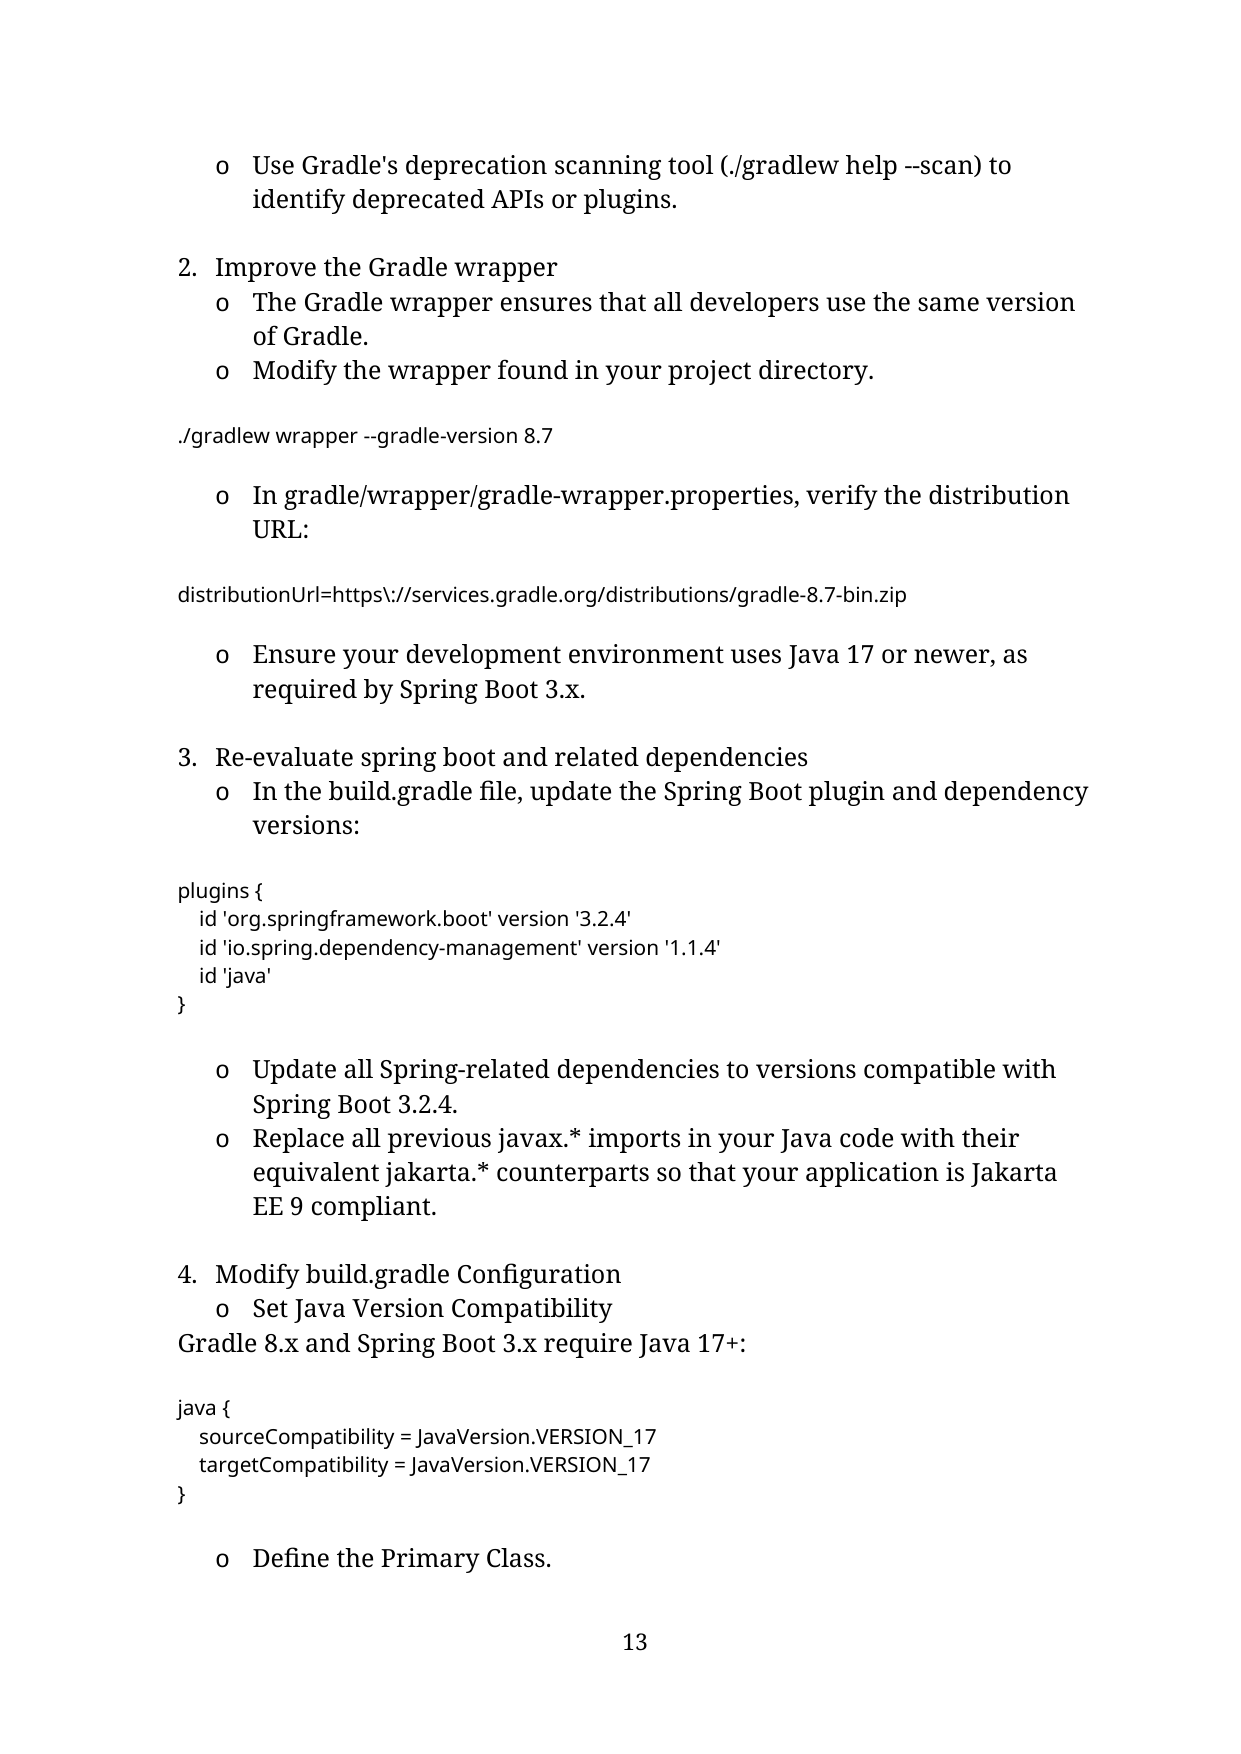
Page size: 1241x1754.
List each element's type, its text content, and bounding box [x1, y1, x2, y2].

text plugins { [177, 876, 1092, 904]
text java { [177, 1393, 1092, 1422]
list Improve the Gradle wrapper [177, 250, 1092, 284]
text id 'io.spring.dependency-management' version '1.1.4' [177, 933, 1092, 961]
text distributionUrl=https\://services.gradle.org/distributions/gradle-8.7-bin.zip [177, 580, 1092, 608]
text id 'org.springframework.boot' version '3.2.4' [177, 904, 1092, 933]
list Set Java Version Compatibility [215, 1291, 1092, 1325]
list Define the Primary Class. [215, 1541, 1092, 1575]
list In the build.gradle file, update the Spring Boot plugin and dependency versions: [215, 773, 1092, 842]
list The Gradle wrapper ensures that all developers use the same version of Gradle. [215, 284, 1092, 352]
text sourceCompatibility = JavaVersion.VERSION_17 [177, 1422, 1092, 1450]
list Update all Spring-related dependencies to versions compatible with Spring Boot 3.2.4. [215, 1052, 1092, 1120]
list Modify the wrapper found in your project directory. [215, 352, 1092, 387]
text ./gradlew wrapper --gradle-version 8.7 [177, 421, 1092, 449]
text id 'java' [177, 961, 1092, 989]
list Ensure your development environment uses Java 17 or newer, as required by Spring Boot 3.x. [215, 637, 1092, 705]
list Modify build.gradle Configuration [177, 1257, 1092, 1291]
list Use Gradle's deprecation scanning tool (./gradlew help --scan) to identify deprecated APIs or plugins. [215, 148, 1092, 216]
text targetCompatibility = JavaVersion.VERSION_17 [177, 1450, 1092, 1479]
list Re-evaluate spring boot and related dependencies [177, 739, 1092, 773]
text } [177, 989, 1092, 1018]
list In gradle/wrapper/gradle-wrapper.properties, verify the distribution URL: [215, 478, 1092, 546]
list Replace all previous javax.* imports in your Java code with their equivalent jakarta.* counterparts so that your application is Jakarta EE 9 compliant. [215, 1120, 1092, 1223]
text } [177, 1479, 1092, 1507]
text Gradle 8.x and Spring Boot 3.x require Java 17+: [177, 1325, 1092, 1359]
